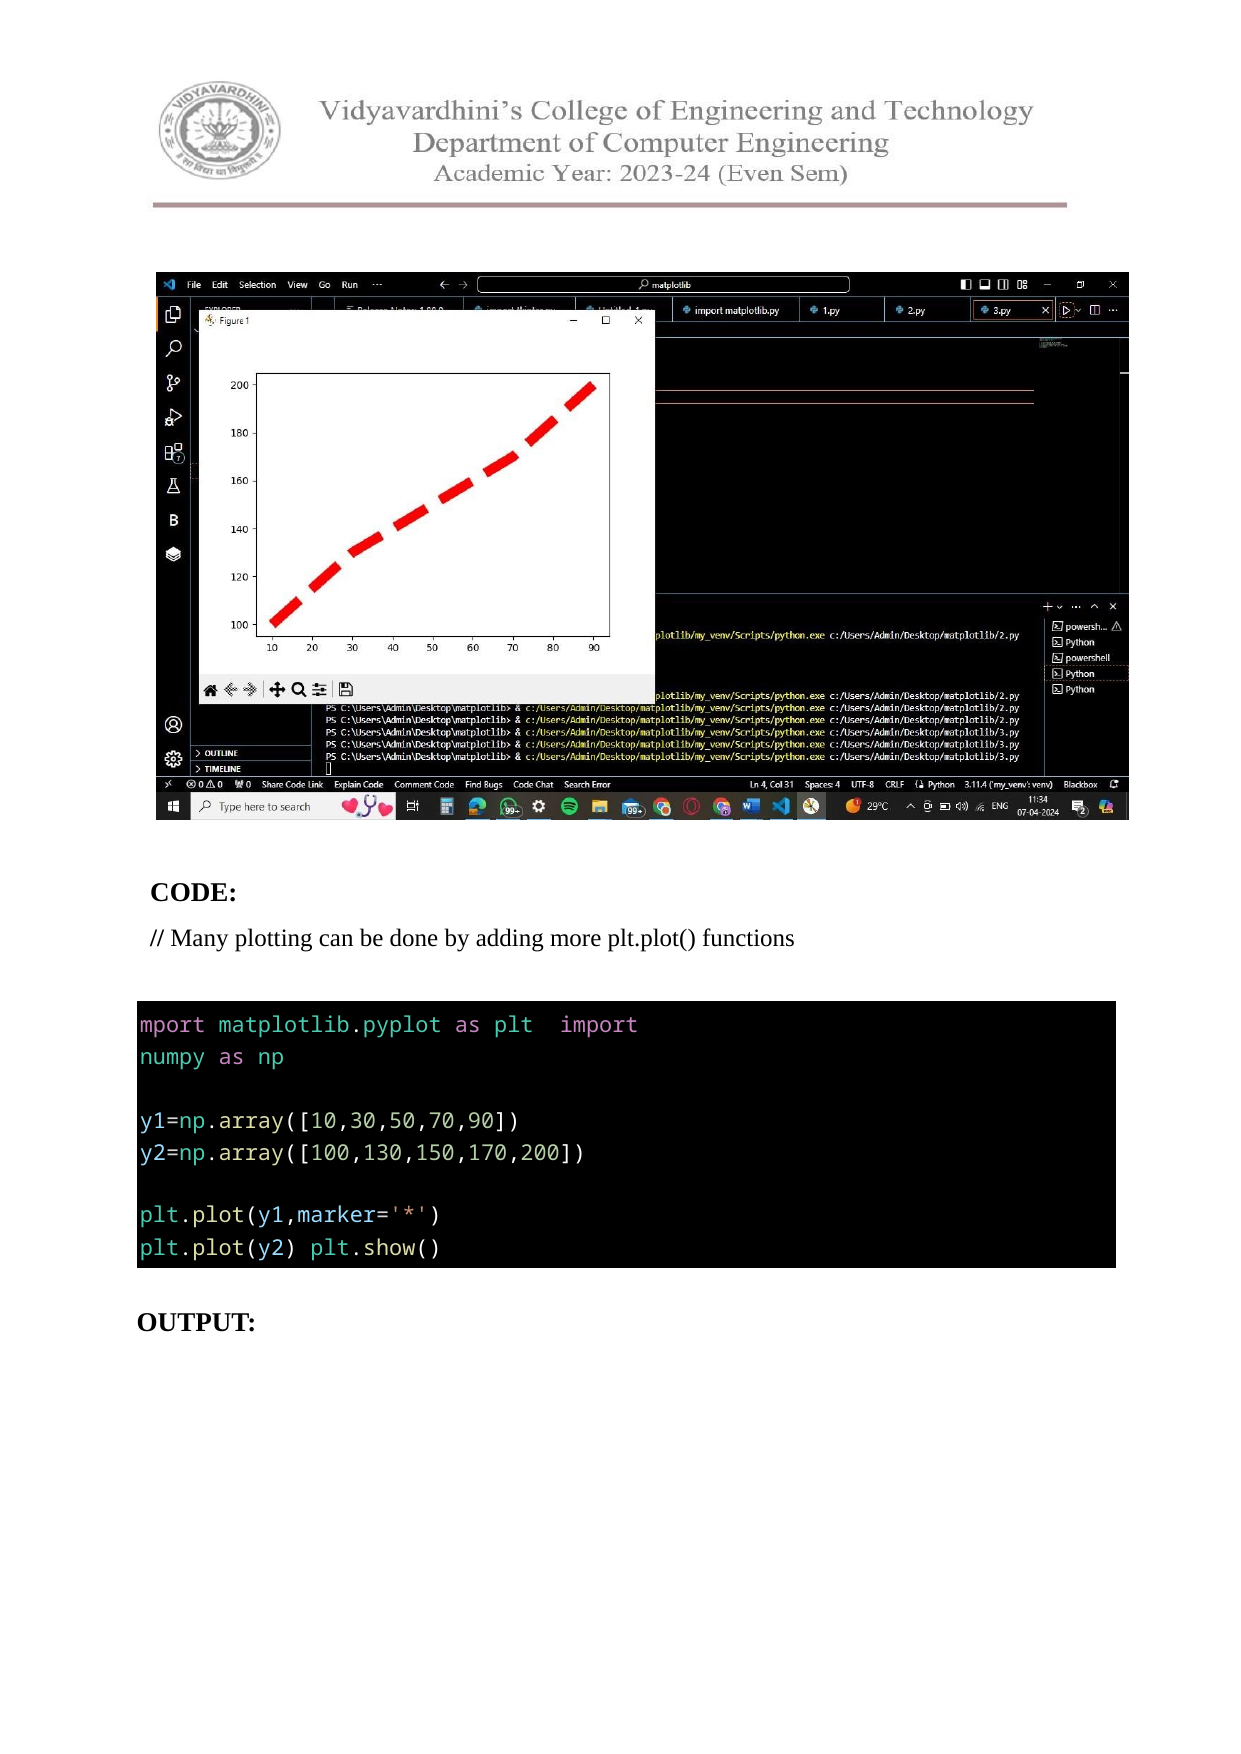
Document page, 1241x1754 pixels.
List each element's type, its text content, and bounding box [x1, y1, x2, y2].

picture [139, 75, 1082, 212]
picture [156, 272, 1129, 820]
table_header mport matplotlib.pyplot as plt import numpy as np y1=np.array([10,30,50,70,90]) y2=np.array([100,130,150,170,200]) plt.plot(y1,marker='*') plt.plot(y2) plt.show() [137, 1001, 1116, 1268]
text // Many plotting can be done by adding more plt.plot() functions [150, 923, 1171, 952]
text CODE: [150, 876, 1171, 907]
text OUTPUT: [136, 1306, 1171, 1337]
